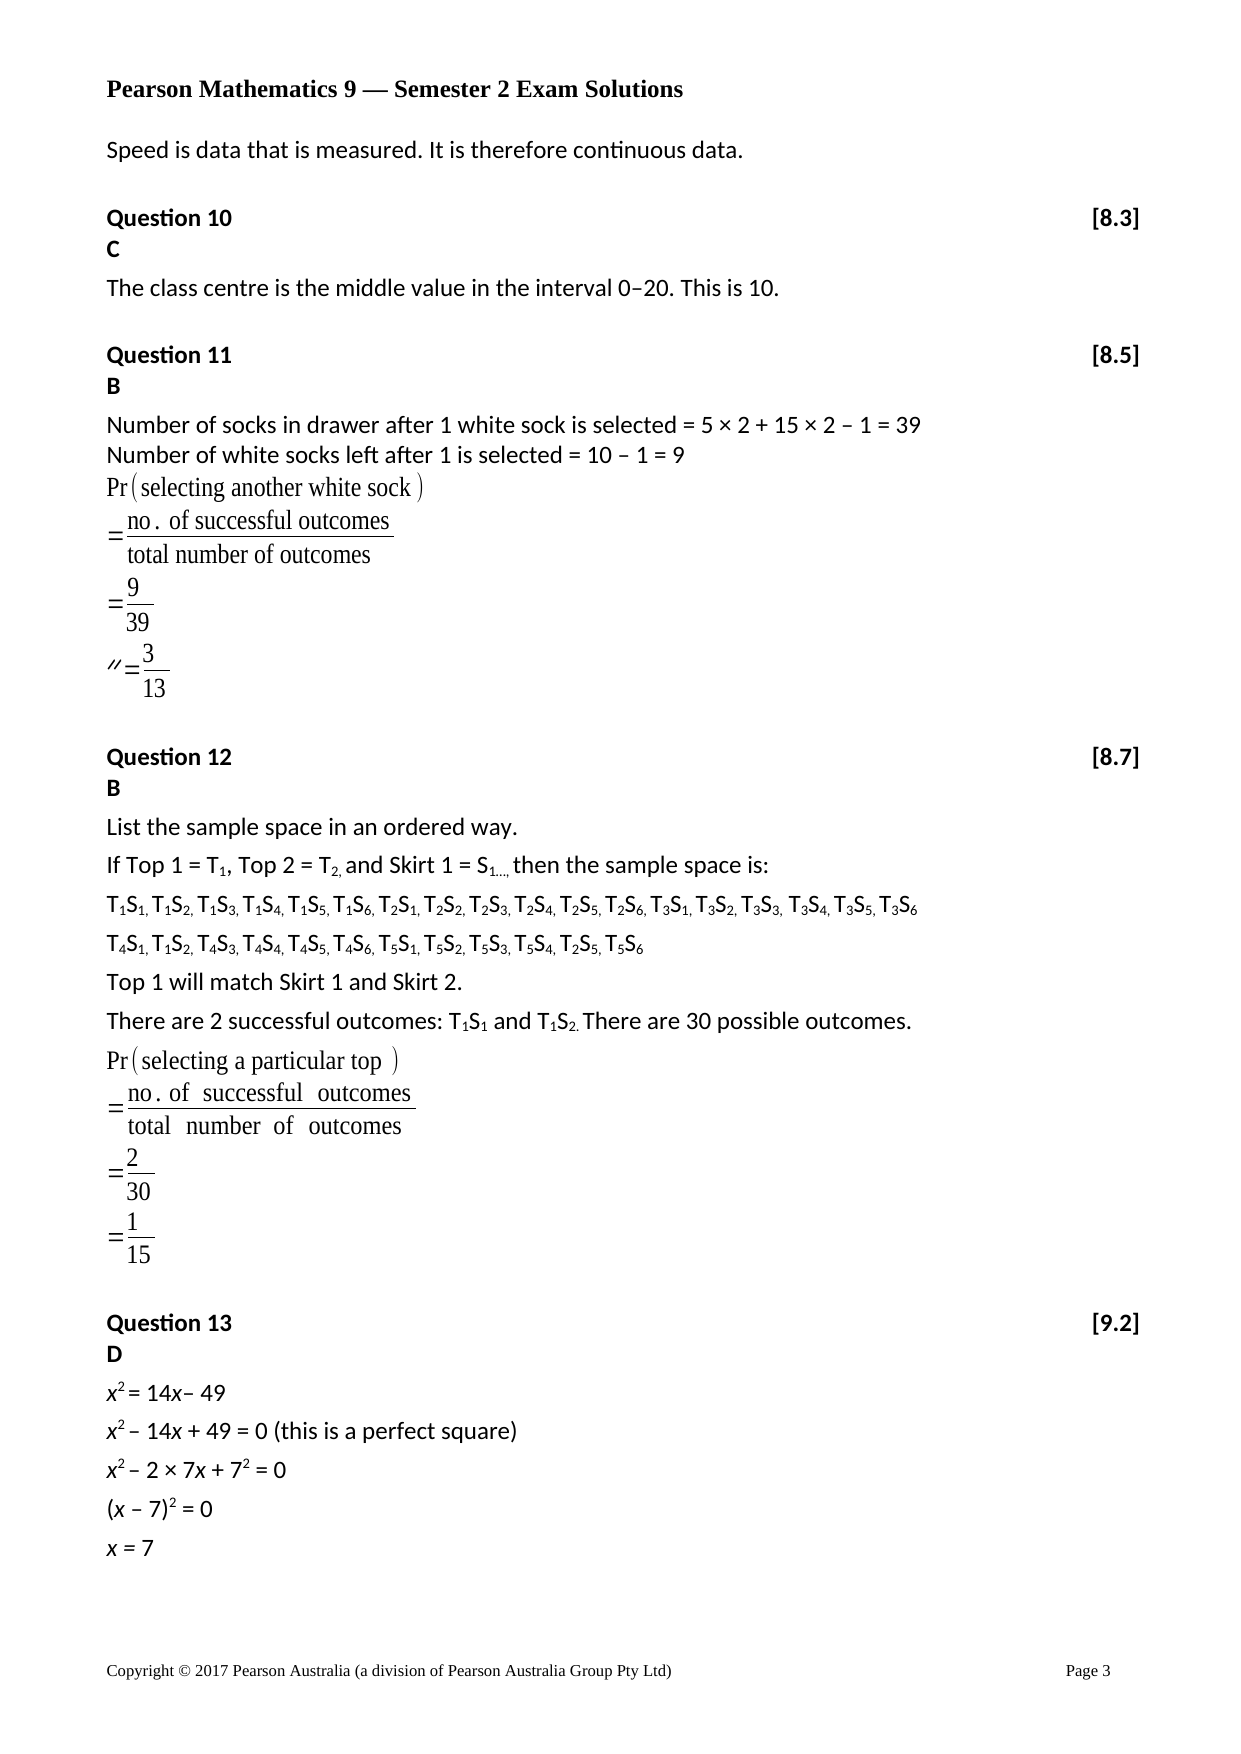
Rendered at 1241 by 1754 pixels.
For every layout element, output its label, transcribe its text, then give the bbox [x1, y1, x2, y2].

subtitle Question 12 [8.7] [106, 741, 1134, 772]
text Top 1 will match Skirt 1 and Skirt 2. [106, 966, 1134, 997]
text x = 7 [106, 1532, 1134, 1563]
subtitle Question 13 [9.2] [106, 1307, 1134, 1338]
text D [106, 1338, 1134, 1368]
text T1S1, T1S2, T1S3, T1S4, T1S5, T1S6, T2S1, T2S2, T2S3, T2S4, T2S5, T2S6, T3S1, T3S2, T3S3, T3S4, T3S5, T3S6 [106, 888, 1134, 919]
text Number of socks in drawer after 1 white sock is selected = 5 × 2 + 15 × 2 – 1 = 39 [106, 409, 1134, 439]
text The class centre is the middle value in the interval 0–20. This is 10. [106, 272, 1134, 302]
text x2 – 14x + 49 = 0 (this is a perfect square) [106, 1416, 1134, 1446]
text C [106, 233, 1134, 263]
text B [106, 772, 1134, 802]
text B [106, 370, 1134, 401]
text x2 = 14x– 49 [106, 1377, 1134, 1407]
subtitle Question 10 [8.3] [106, 202, 1134, 233]
text Number of white socks left after 1 is selected = 10 – 1 = 9 [106, 439, 1134, 470]
text There are 2 successful outcomes: T1S1 and T1S2. There are 30 possible outcomes. [106, 1005, 1134, 1036]
text List the sample space in an ordered way. [106, 811, 1134, 841]
text x2 – 2 × 7x + 72 = 0 [106, 1454, 1134, 1485]
text T4S1, T1S2, T4S3, T4S4, T4S5, T4S6, T5S1, T5S2, T5S3, T5S4, T2S5, T5S6 [106, 927, 1134, 958]
text If Top 1 = T1, Top 2 = T2, and Skirt 1 = S1…, then the sample space is: [106, 849, 1134, 880]
text (x – 7)2 = 0 [106, 1493, 1134, 1524]
text Speed is data that is measured. It is therefore continuous data. [106, 134, 1134, 165]
subtitle Question 11 [8.5] [106, 340, 1134, 370]
